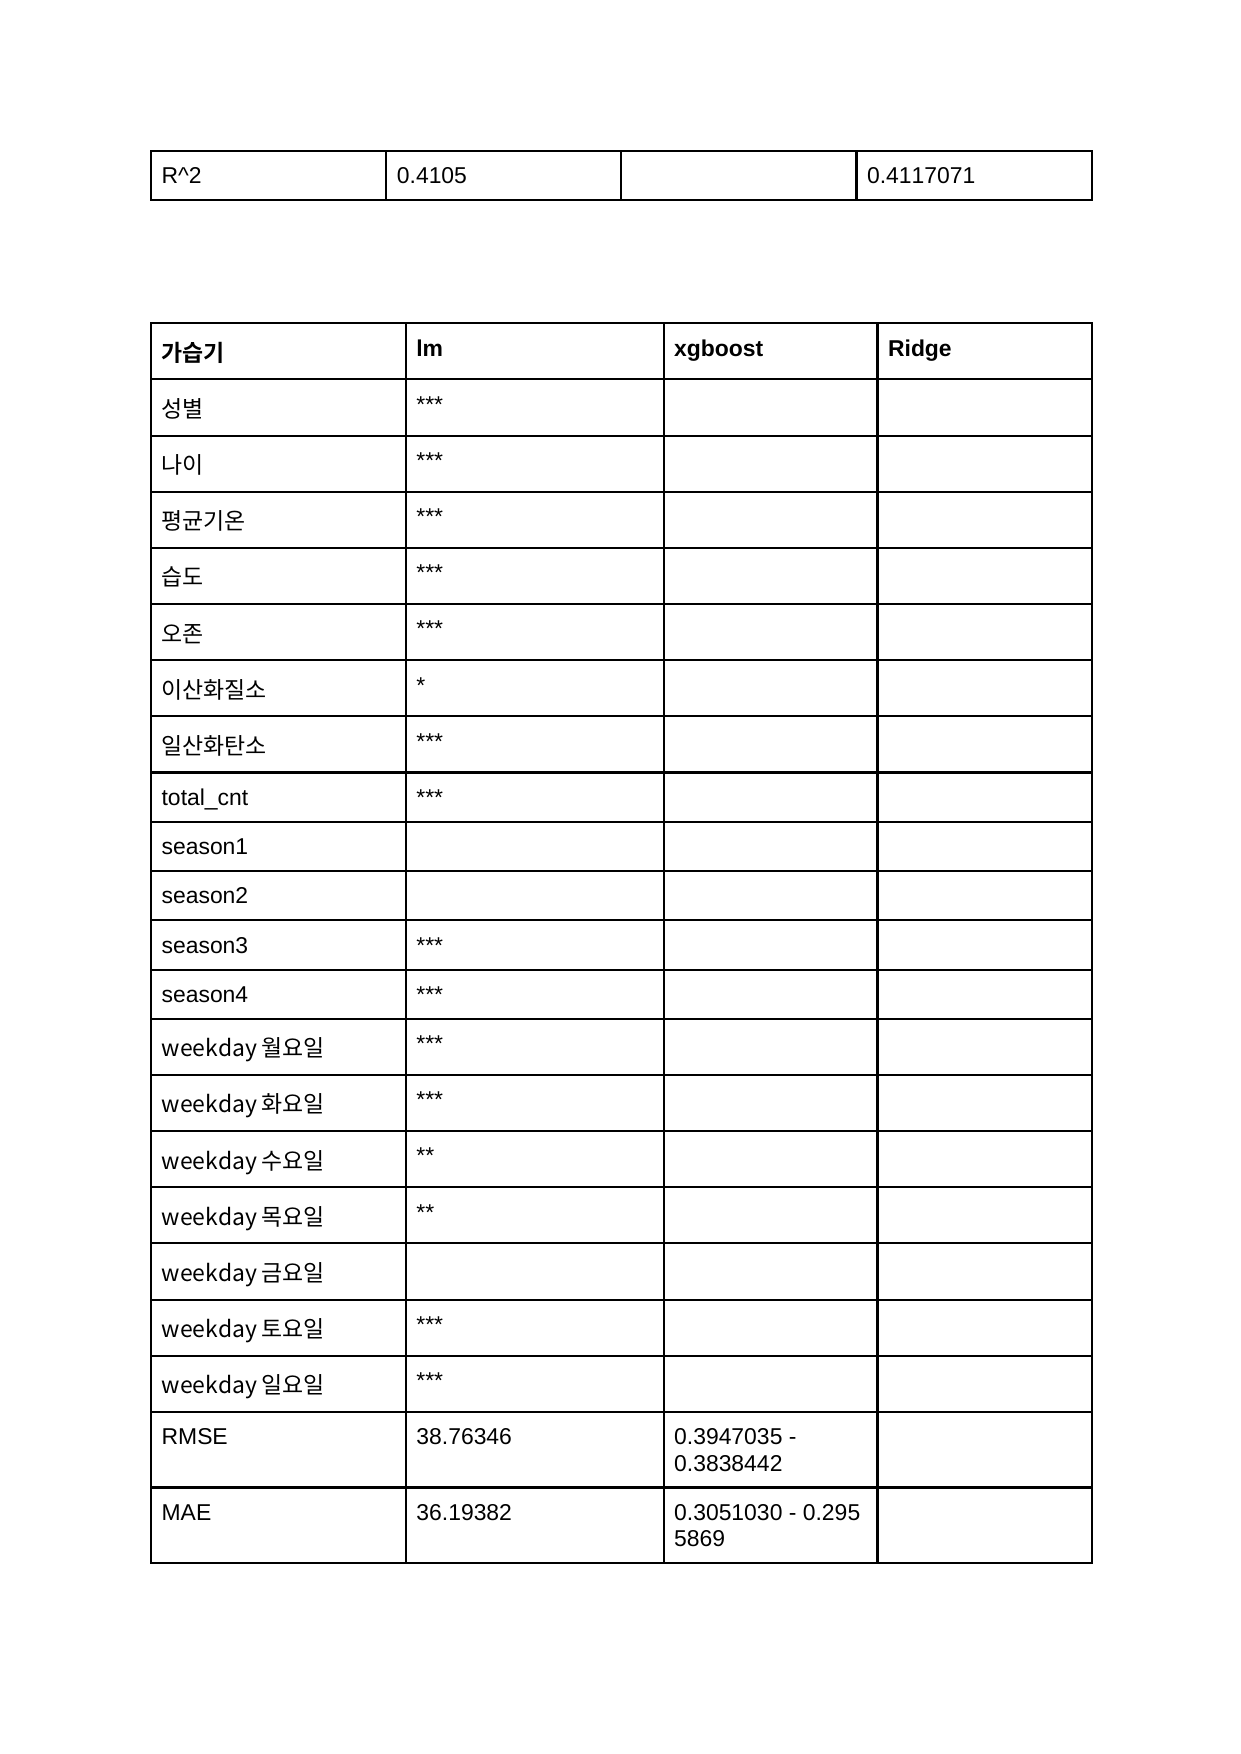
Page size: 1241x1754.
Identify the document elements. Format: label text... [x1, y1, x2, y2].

table_cell *** [407, 921, 663, 968]
table_cell 0.4117071 [858, 152, 1091, 199]
table_header lm [407, 324, 663, 378]
table_cell *** [407, 717, 663, 771]
table_cell [665, 1076, 876, 1130]
table_cell [665, 1244, 876, 1298]
table_cell *** [407, 1301, 663, 1354]
table_cell weekday토요일 [152, 1301, 405, 1354]
table_cell *** [407, 1076, 663, 1130]
table_cell *** [407, 1357, 663, 1411]
table_cell [879, 605, 1091, 659]
table_cell RMSE [152, 1413, 405, 1486]
table_cell [879, 1357, 1091, 1411]
table_cell [407, 1244, 663, 1298]
table_cell [665, 549, 876, 603]
table_cell 0.4105 [387, 152, 620, 199]
table_cell [665, 1132, 876, 1186]
table_cell weekday화요일 [152, 1076, 405, 1130]
table_cell season3 [152, 921, 405, 968]
table_cell *** [407, 1020, 663, 1074]
table_cell [879, 661, 1091, 715]
table_cell [879, 774, 1091, 821]
table_cell 성별 [152, 380, 405, 434]
table_cell 0.3947035 - 0.3838442 [665, 1413, 876, 1486]
table_cell [879, 1132, 1091, 1186]
table_cell season2 [152, 872, 405, 919]
table_cell [622, 152, 855, 199]
table_cell [879, 437, 1091, 491]
table_cell [665, 921, 876, 968]
table_cell *** [407, 380, 663, 434]
table_cell total_cnt [152, 774, 405, 821]
table_cell [665, 872, 876, 919]
table_cell [879, 1413, 1091, 1486]
table_cell 36.19382 [407, 1489, 663, 1562]
table_cell 나이 [152, 437, 405, 491]
table_cell [665, 971, 876, 1018]
table_cell [407, 823, 663, 870]
table_cell weekday일요일 [152, 1357, 405, 1411]
table_cell *** [407, 605, 663, 659]
table_header xgboost [665, 324, 876, 378]
table_cell [665, 717, 876, 771]
table_cell *** [407, 437, 663, 491]
table_header Ridge [879, 324, 1091, 378]
table_cell *** [407, 493, 663, 547]
table_cell [879, 493, 1091, 547]
table_cell weekday목요일 [152, 1188, 405, 1242]
table_cell [665, 1357, 876, 1411]
table_cell 일산화탄소 [152, 717, 405, 771]
table_cell [879, 380, 1091, 434]
table_cell 평균기온 [152, 493, 405, 547]
table_cell 이산화질소 [152, 661, 405, 715]
table_cell MAE [152, 1489, 405, 1562]
table_cell ** [407, 1132, 663, 1186]
table_cell [879, 921, 1091, 968]
table_cell [879, 717, 1091, 771]
table_cell [407, 872, 663, 919]
table_cell ** [407, 1188, 663, 1242]
table_cell * [407, 661, 663, 715]
table_cell weekday월요일 [152, 1020, 405, 1074]
table_cell season4 [152, 971, 405, 1018]
table_cell R^2 [152, 152, 385, 199]
table_cell 습도 [152, 549, 405, 603]
table_cell [665, 774, 876, 821]
table_cell *** [407, 774, 663, 821]
table_cell 오존 [152, 605, 405, 659]
table_cell [879, 549, 1091, 603]
table_cell [879, 1244, 1091, 1298]
table_cell *** [407, 549, 663, 603]
table_cell [879, 823, 1091, 870]
table_cell [665, 493, 876, 547]
table_cell [879, 971, 1091, 1018]
table_cell [879, 1489, 1091, 1562]
table_cell [665, 437, 876, 491]
table_cell season1 [152, 823, 405, 870]
table_cell [665, 1188, 876, 1242]
table_cell *** [407, 971, 663, 1018]
table_cell [879, 1188, 1091, 1242]
table_cell weekday수요일 [152, 1132, 405, 1186]
table_cell [665, 380, 876, 434]
table_cell [665, 1020, 876, 1074]
table_cell [879, 1301, 1091, 1354]
table_cell weekday금요일 [152, 1244, 405, 1298]
table_header 가습기 [152, 324, 405, 378]
table_cell [665, 1301, 876, 1354]
table_cell 0.3051030 - 0.2955869 [665, 1489, 876, 1562]
table_cell [665, 823, 876, 870]
table_cell [879, 872, 1091, 919]
table_cell 38.76346 [407, 1413, 663, 1486]
table_cell [665, 605, 876, 659]
table_cell [665, 661, 876, 715]
table_cell [879, 1020, 1091, 1074]
table_cell [879, 1076, 1091, 1130]
